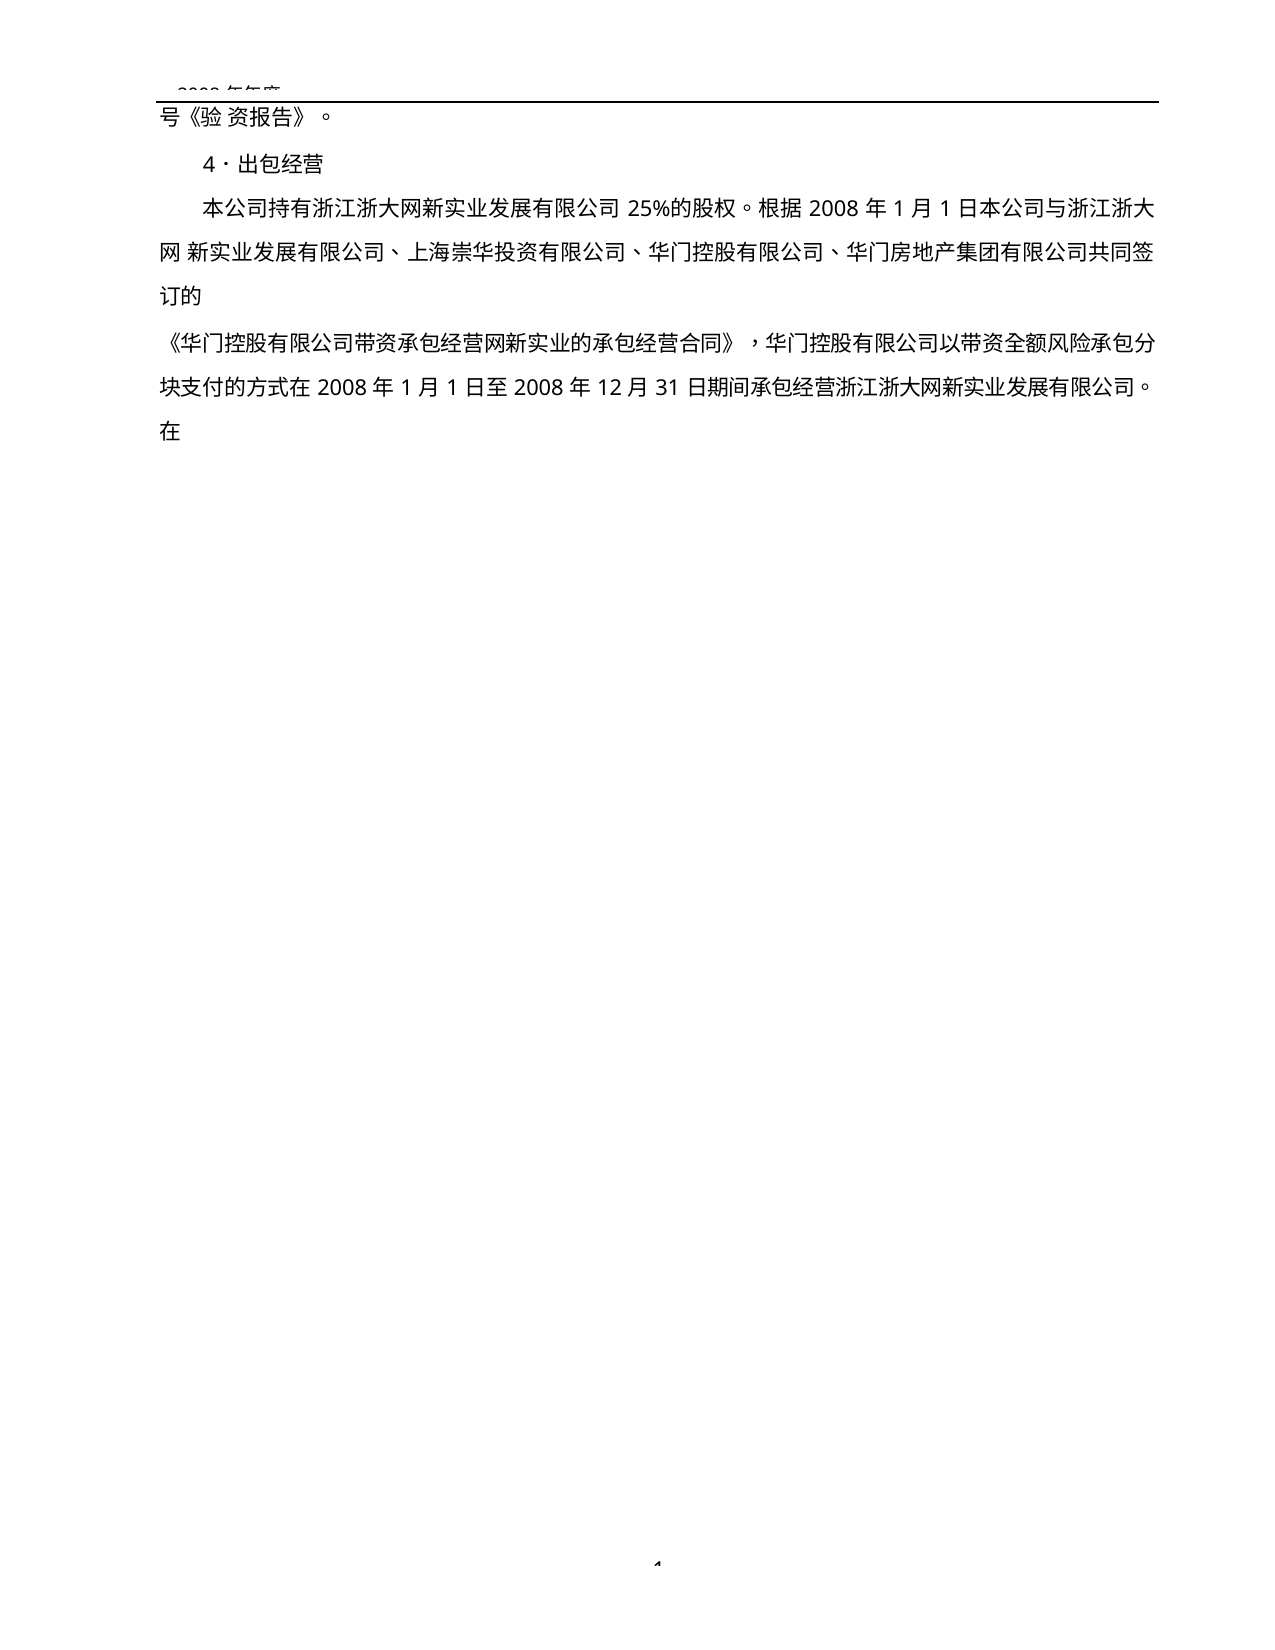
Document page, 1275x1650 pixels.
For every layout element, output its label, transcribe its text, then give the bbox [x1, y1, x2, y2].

text 4．出包经营 [203, 149, 1158, 179]
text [159, 102, 1157, 132]
text 《华门控股有限公司带资承包经营网新实业的承包经营合同》，华门控股有限公司以带资全额风险承包分 块支付的方式在 2008 年 1 月 1 日至 2008 年 12 月 31 日期间承包经营浙江浙大网新实业发展有限公司。在 [159, 328, 1157, 446]
text 本公司持有浙江浙大网新实业发展有限公司 25%的股权。根据 2008 年 1 月 1 日本公司与浙江浙大网 新实业发展有限公司、上海崇华投资有限公司、华门控股有限公司、华门房地产集团有限公司共同签订的 [159, 193, 1156, 311]
